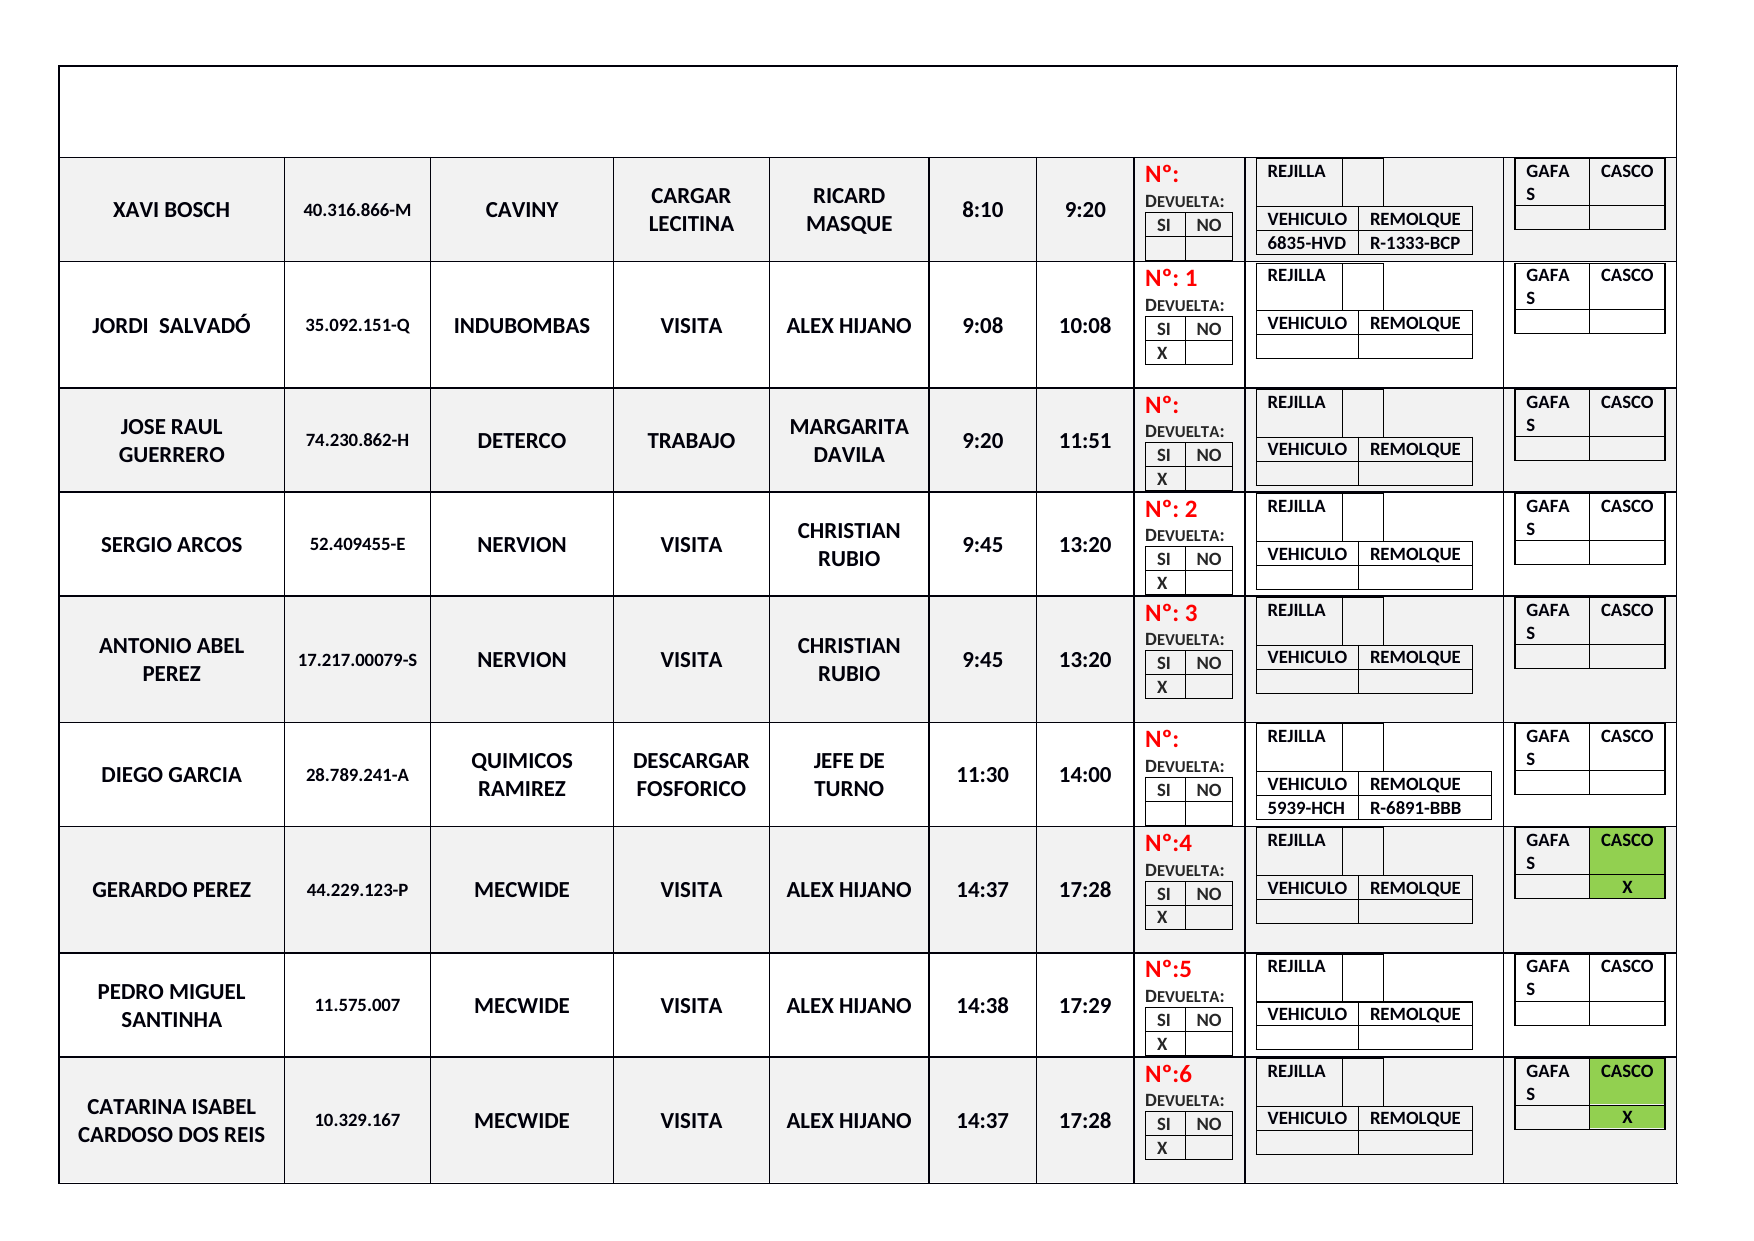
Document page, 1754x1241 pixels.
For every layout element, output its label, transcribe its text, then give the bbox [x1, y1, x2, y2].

table_cell [1246, 158, 1503, 261]
table_cell [1504, 262, 1676, 387]
table_cell [1246, 1058, 1503, 1182]
table_cell ALEX HIJANO [770, 954, 928, 1056]
table_cell [60, 67, 1676, 157]
table_cell Nº: DEVUELTA: [1135, 158, 1244, 261]
table_cell INDUBOMBAS [431, 262, 613, 387]
table_cell CARGAR LECITINA [614, 158, 769, 261]
table_cell [1246, 597, 1503, 722]
table_cell 13:20 [1037, 597, 1133, 722]
table_cell 14:37 [930, 827, 1036, 952]
table_cell CHRISTIAN RUBIO [770, 493, 928, 595]
table_cell Nº:4 DEVUELTA: [1135, 827, 1244, 952]
table_cell ANTONIO ABEL PEREZ [60, 597, 284, 722]
table_cell [1504, 1058, 1676, 1182]
table_cell 11:30 [930, 723, 1036, 826]
table_cell SERGIO ARCOS [60, 493, 284, 595]
table_cell [1246, 493, 1503, 595]
table_cell 14:00 [1037, 723, 1133, 826]
table_cell [1504, 954, 1676, 1056]
table_cell [1246, 389, 1503, 491]
table_cell 17:28 [1037, 827, 1133, 952]
table_cell 11.575.007 [285, 954, 430, 1056]
table_cell 10.329.167 [285, 1058, 430, 1182]
table_cell [1246, 262, 1503, 387]
table_cell [1504, 597, 1676, 722]
table_cell 10:08 [1037, 262, 1133, 387]
table_cell 14:38 [930, 954, 1036, 1056]
table_cell 9:20 [930, 389, 1036, 491]
table_cell 74.230.862-H [285, 389, 430, 491]
table_cell TRABAJO [614, 389, 769, 491]
table_cell Nº: 1 DEVUELTA: [1135, 262, 1244, 387]
table_cell NERVION [431, 597, 613, 722]
table_cell 9:08 [930, 262, 1036, 387]
table_cell Nº: 2 DEVUELTA: [1135, 493, 1244, 595]
table_cell Nº:5 DEVUELTA: [1135, 954, 1244, 1056]
table_cell DIEGO GARCIA [60, 723, 284, 826]
table_cell [1504, 723, 1676, 826]
table_cell QUIMICOS RAMIREZ [431, 723, 613, 826]
table_cell Nº: DEVUELTA: [1135, 389, 1244, 491]
table_cell RICARD MASQUE [770, 158, 928, 261]
table_cell MECWIDE [431, 1058, 613, 1182]
table_cell [1504, 389, 1676, 491]
table_cell 28.789.241-A [285, 723, 430, 826]
table_cell VISITA [614, 262, 769, 387]
table_cell [1504, 158, 1676, 261]
table_cell 52.409455-E [285, 493, 430, 595]
table_cell [1504, 493, 1676, 595]
table_cell 40.316.866-M [285, 158, 430, 261]
table_cell CHRISTIAN RUBIO [770, 597, 928, 722]
table_cell VISITA [614, 597, 769, 722]
table_cell [1246, 827, 1503, 952]
table_cell MECWIDE [431, 954, 613, 1056]
table_cell 44.229.123-P [285, 827, 430, 952]
table_cell 14:37 [930, 1058, 1036, 1182]
table_cell ALEX HIJANO [770, 262, 928, 387]
table_cell JEFE DE TURNO [770, 723, 928, 826]
table_cell MARGARITA DAVILA [770, 389, 928, 491]
table_cell 35.092.151-Q [285, 262, 430, 387]
table_cell XAVI BOSCH [60, 158, 284, 261]
table_cell 17:29 [1037, 954, 1133, 1056]
table_cell 9:20 [1037, 158, 1133, 261]
table_cell 9:45 [930, 493, 1036, 595]
table_cell 8:10 [930, 158, 1036, 261]
table_cell VISITA [614, 1058, 769, 1182]
table_cell DETERCO [431, 389, 613, 491]
table_cell NERVION [431, 493, 613, 595]
table_cell MECWIDE [431, 827, 613, 952]
table_cell Nº:6 DEVUELTA: [1135, 1058, 1244, 1182]
table_cell 13:20 [1037, 493, 1133, 595]
table_cell 17:28 [1037, 1058, 1133, 1182]
table_cell [1246, 723, 1503, 826]
table_cell CAVINY [431, 158, 613, 261]
table_cell ALEX HIJANO [770, 1058, 928, 1182]
table_cell CATARINA ISABEL CARDOSO DOS REIS [60, 1058, 284, 1182]
table_cell [1504, 827, 1676, 952]
table_cell Nº: 3 DEVUELTA: [1135, 597, 1244, 722]
table_cell 9:45 [930, 597, 1036, 722]
table_cell 17.217.00079-S [285, 597, 430, 722]
table_cell GERARDO PEREZ [60, 827, 284, 952]
table_cell VISITA [614, 954, 769, 1056]
table_cell JORDI SALVADÓ [60, 262, 284, 387]
table_cell 11:51 [1037, 389, 1133, 491]
table_cell [1246, 954, 1503, 1056]
table_cell PEDRO MIGUEL SANTINHA [60, 954, 284, 1056]
table_cell ALEX HIJANO [770, 827, 928, 952]
table_cell VISITA [614, 827, 769, 952]
table_cell DESCARGAR FOSFORICO [614, 723, 769, 826]
table_cell VISITA [614, 493, 769, 595]
table_cell Nº: DEVUELTA: [1135, 723, 1244, 826]
table_cell JOSE RAUL GUERRERO [60, 389, 284, 491]
